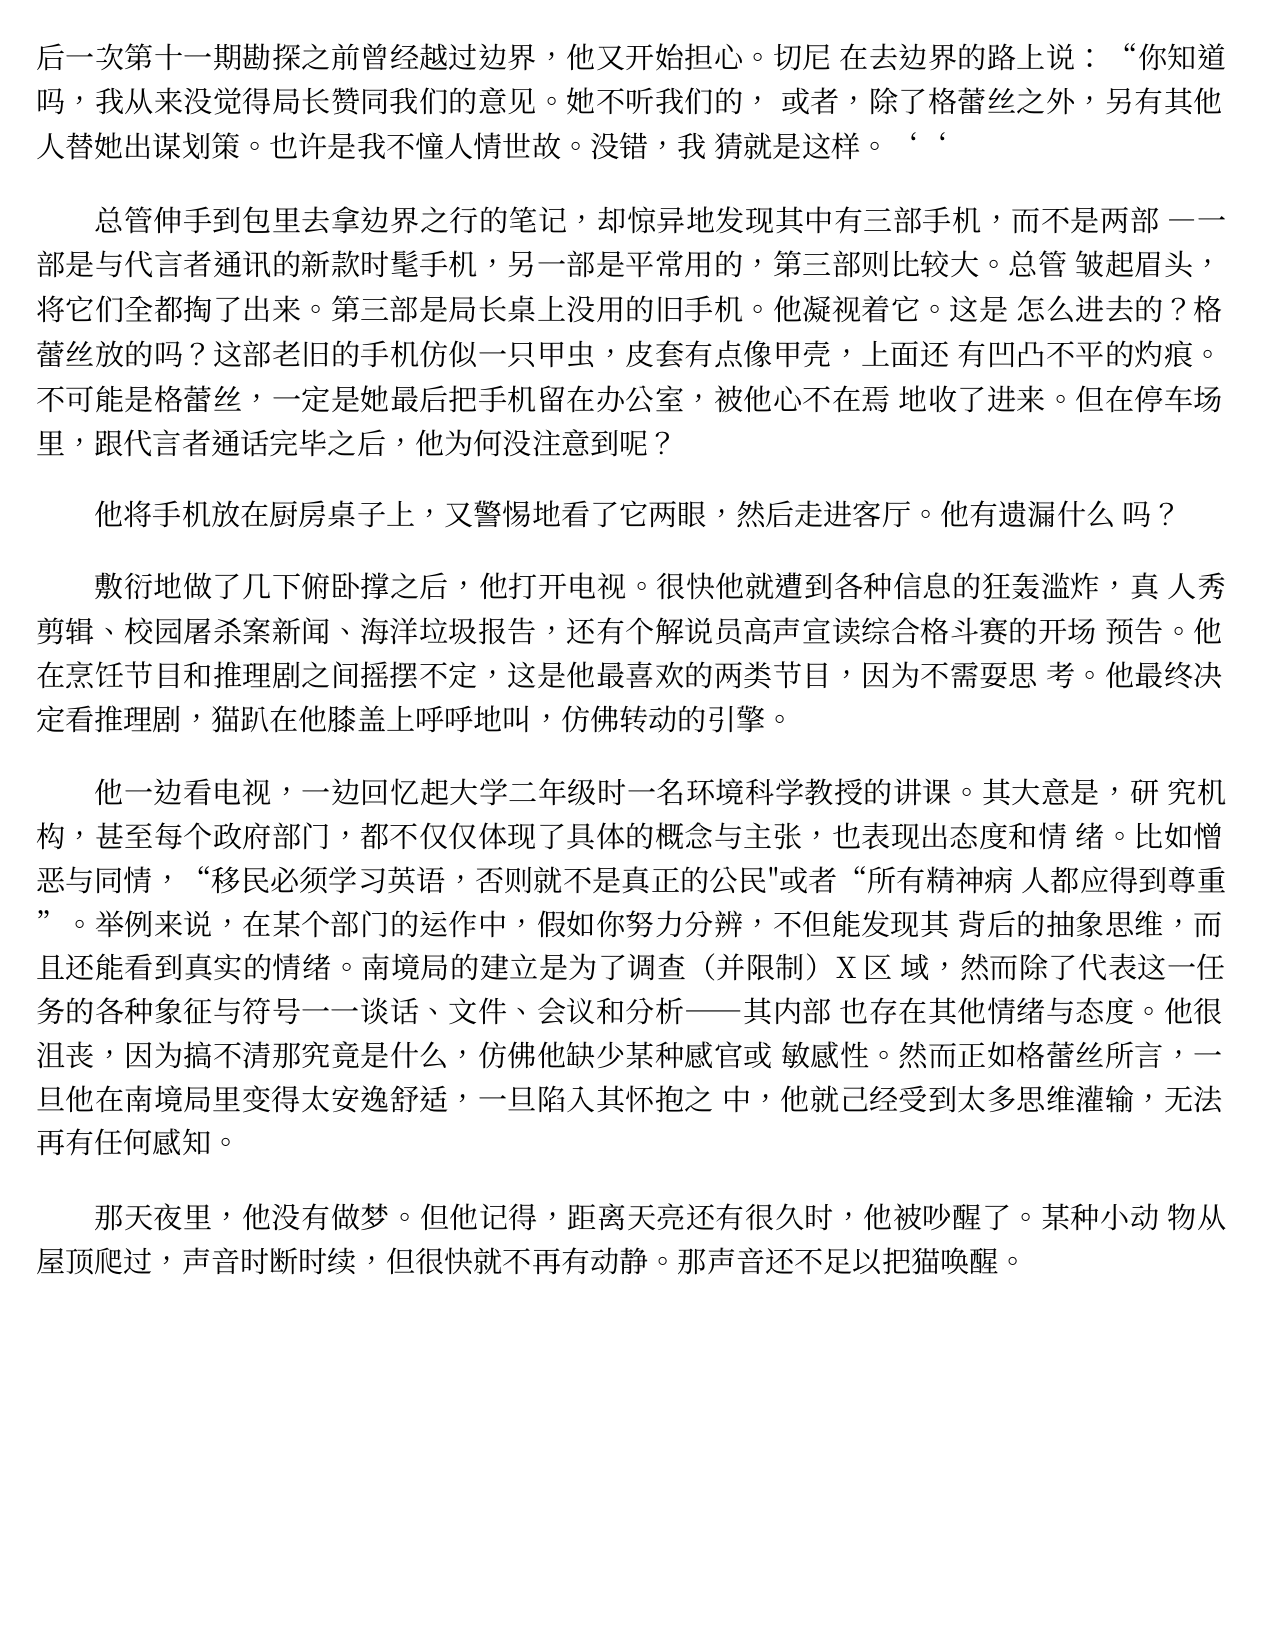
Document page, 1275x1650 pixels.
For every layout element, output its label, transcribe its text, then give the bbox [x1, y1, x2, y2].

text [36, 33, 1227, 166]
text 他一边看电视，一边回忆起大学二年级时一名环境科学教授的讲课。其大意是，研 究机构，甚至每个政府部门，都不仅仅体现了具体的概念与主张，也表现出态度和情 绪。比如憎恶与同情，“移民必须学习英语，否则就不是真正的公民''或者“所有精神病 人都应得到尊重”。举例来说，在某个部门的运作中，假如你努力分辨，不但能发现其 背后的抽象思维，而且还能看到真实的情绪。南境局的建立是为了调查（并限制）X区 域，然而除了代表这一任务的各种象征与符号一一谈话、文件、会议和分析——其内部 也存在其他情绪与态度。他很沮丧，因为搞不清那究竟是什么，仿佛他缺少某种感官或 敏感性。然而正如格蕾丝所言，一旦他在南境局里变得太安逸舒适，一旦陷入其怀抱之 中，他就己经受到太多思维灌输，无法再有任何感知。 [36, 769, 1227, 1162]
text 那天夜里，他没有做梦。但他记得，距离天亮还有很久时，他被吵醒了。某种小动 物从屋顶爬过，声音时断时续，但很快就不再有动静。那声音还不足以把猫唤醒。 [36, 1194, 1227, 1281]
text 敷衍地做了几下俯卧撑之后，他打开电视。很快他就遭到各种信息的狂轰滥炸，真 人秀剪辑、校园屠杀案新闻、海洋垃圾报告，还有个解说员高声宣读综合格斗赛的开场 预告。他在烹饪节目和推理剧之间摇摆不定，这是他最喜欢的两类节目，因为不需耍思 考。他最终决定看推理剧，猫趴在他膝盖上呼呼地叫，仿佛转动的引擎。 [36, 562, 1227, 739]
text 总管伸手到包里去拿边界之行的笔记，却惊异地发现其中有三部手机，而不是两部 —一部是与代言者通讯的新款时髦手机，另一部是平常用的，第三部则比较大。总管 皱起眉头，将它们全都掏了出来。第三部是局长桌上没用的旧手机。他凝视着它。这是 怎么进去的？格蕾丝放的吗？这部老旧的手机仿似一只甲虫，皮套有点像甲壳，上面还 有凹凸不平的灼痕。不可能是格蕾丝，一定是她最后把手机留在办公室，被他心不在焉 地收了进来。但在停车场里，跟代言者通话完毕之后，他为何没注意到呢？ [36, 195, 1227, 463]
text 他将手机放在厨房桌子上，又警惕地看了它两眼，然后走进客厅。他有遗漏什么 吗？ [36, 493, 1227, 533]
